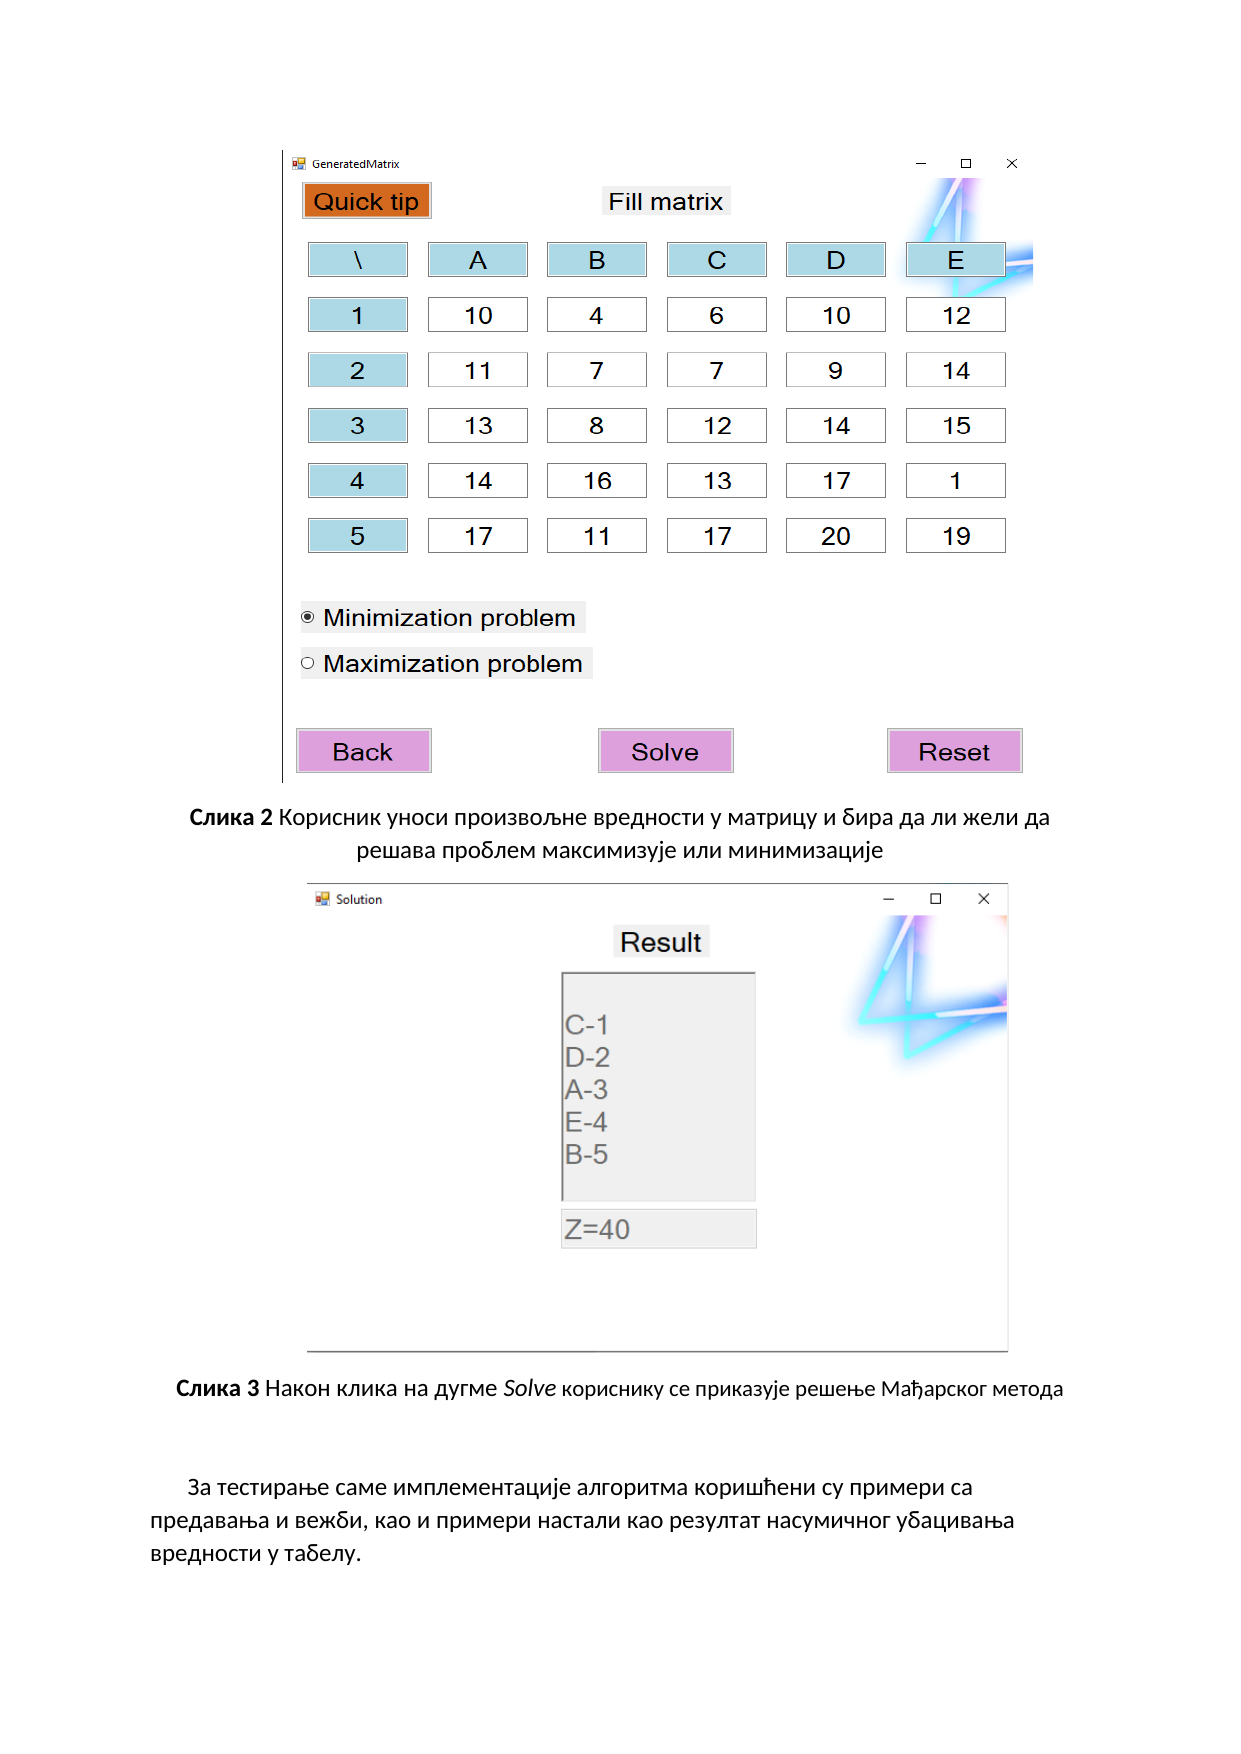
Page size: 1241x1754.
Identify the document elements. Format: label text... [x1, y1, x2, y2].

picture [307, 883, 1009, 1353]
text За тестирање саме имплементације алгоритма коришћени су примери са предавања и вежби, као и примери настали као резултат насумичног убацивања вредности у табелу. [150, 1471, 1090, 1567]
picture [282, 150, 1034, 783]
text Слика 3 Након клика на дугме Solve кориснику се приказује решење Мађарског метода [150, 1372, 1090, 1402]
text Слика 2 Корисник уноси произвољне вредности у матрицу и бира да ли жели да решава проблем максимизује или минимизације [150, 801, 1090, 865]
